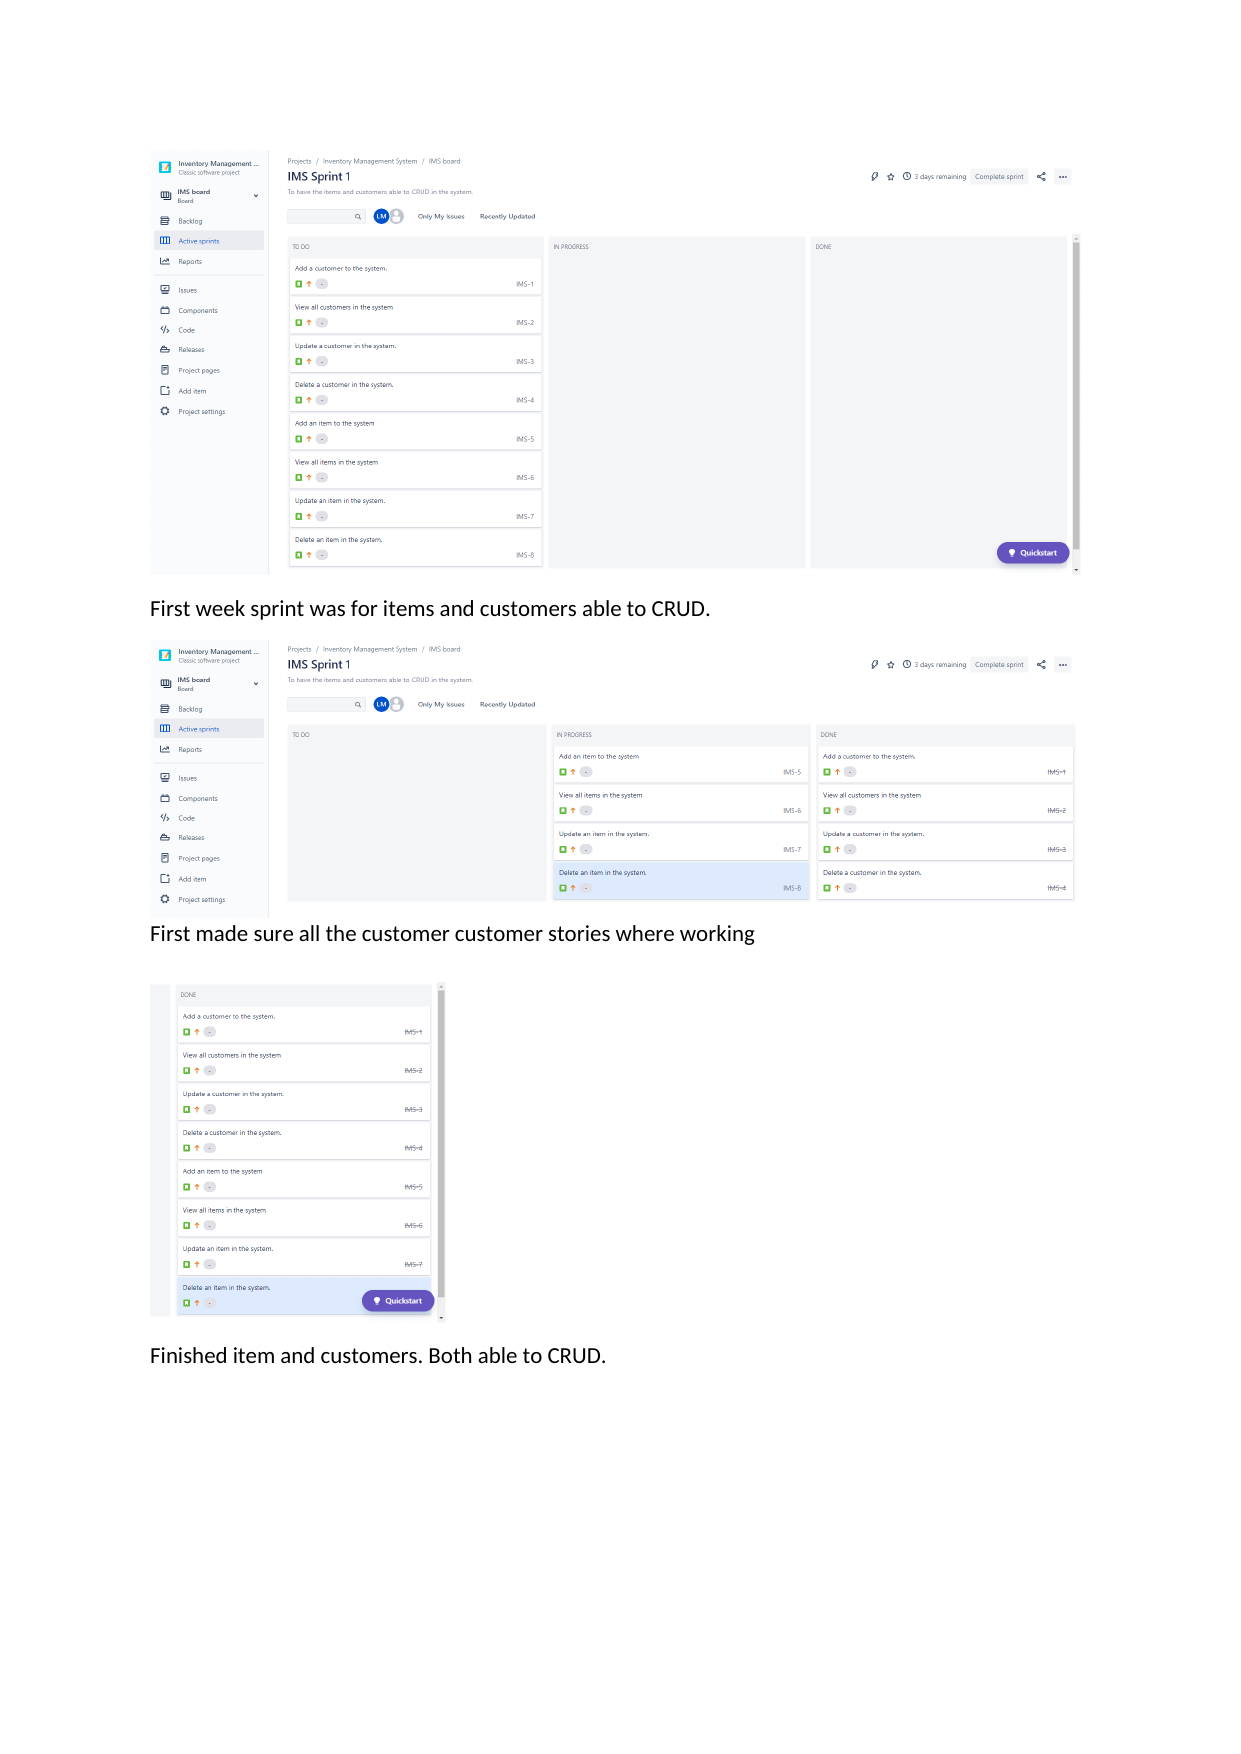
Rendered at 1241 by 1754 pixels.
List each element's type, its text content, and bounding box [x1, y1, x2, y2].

text Finished item and customers. Both able to CRUD. [150, 1341, 1090, 1369]
picture [150, 640, 1091, 918]
text First made sure all the customer customer stories where working [150, 918, 1090, 947]
picture [150, 150, 1083, 575]
text First week sprint was for items and customers able to CRUD. [150, 594, 1090, 622]
picture [150, 966, 456, 1323]
